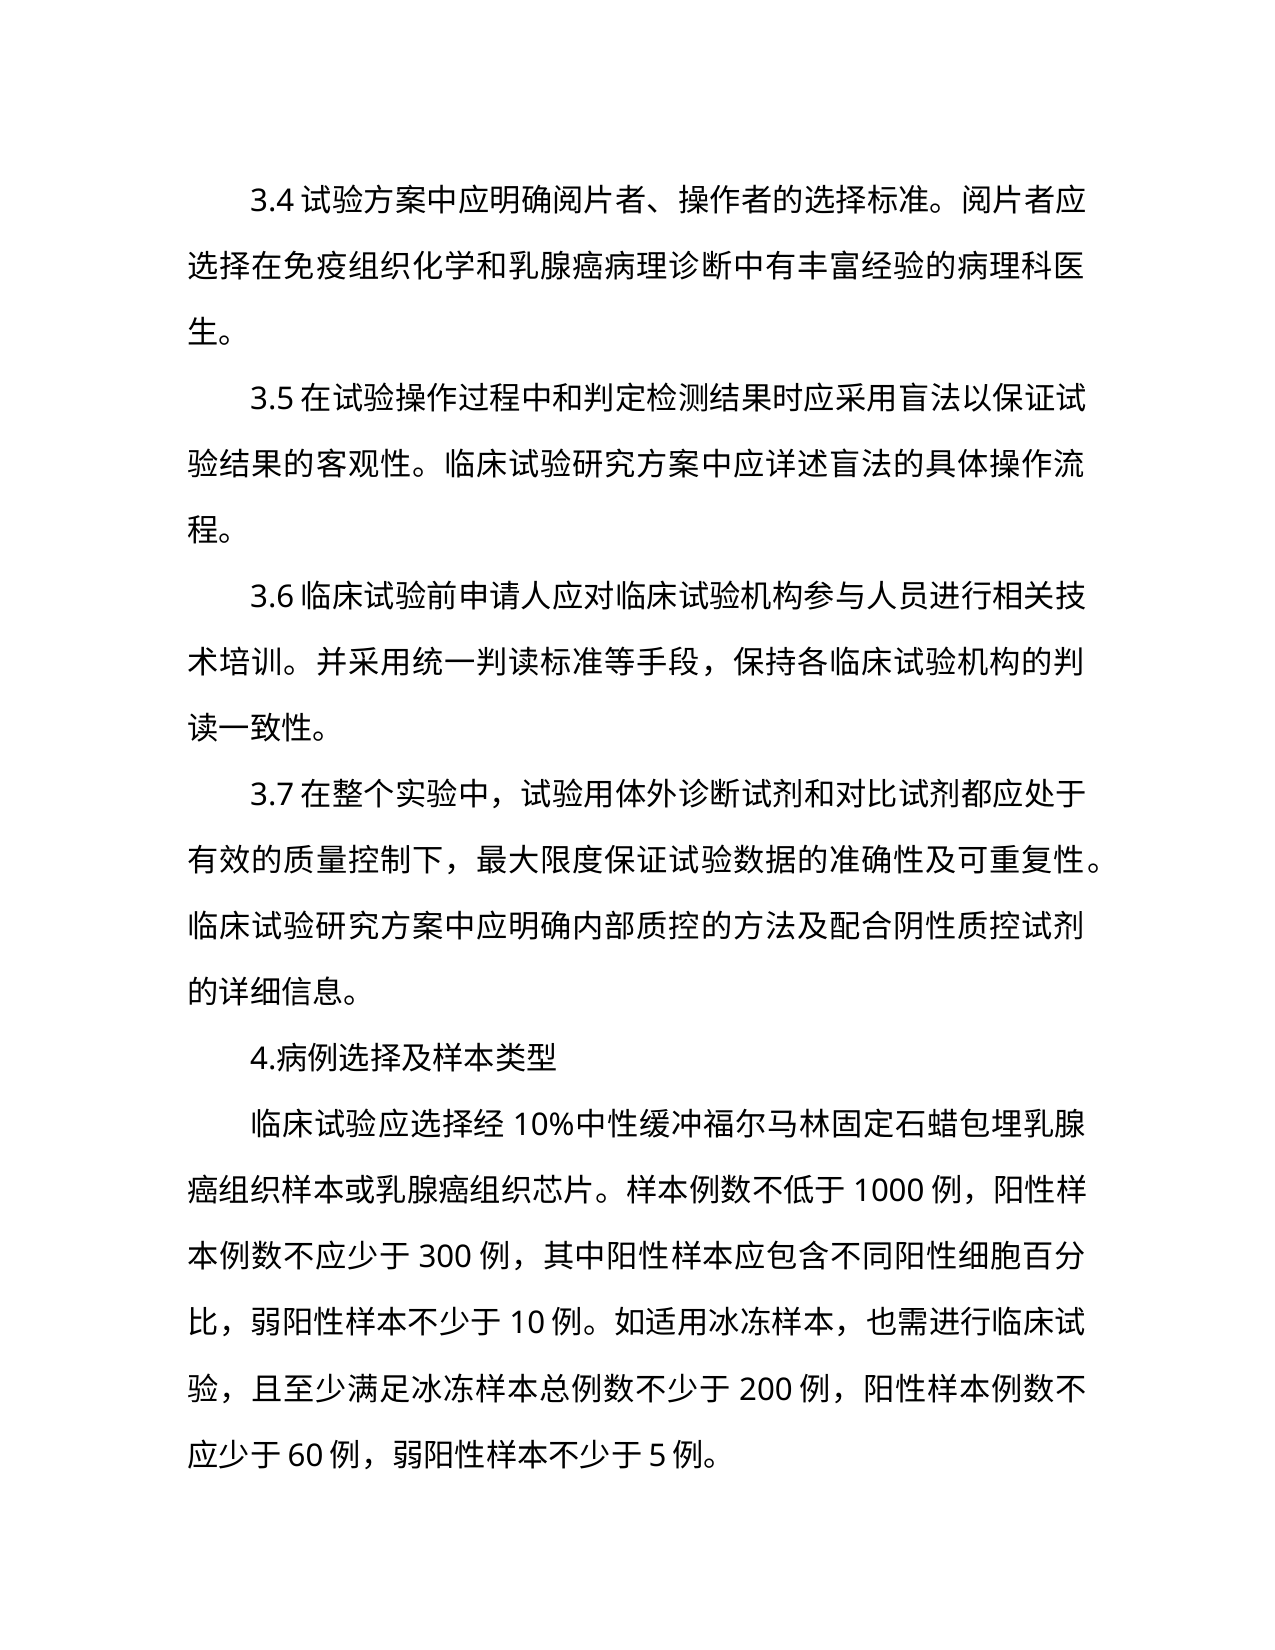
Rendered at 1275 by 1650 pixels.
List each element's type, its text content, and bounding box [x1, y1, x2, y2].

text 3.4试验方案中应明确阅片者、操作者的选择标准。阅片者应选择在免疫组织化学和乳腺癌病理诊断中有丰富经验的病理科医生。 [187, 164, 1087, 363]
text 3.5在试验操作过程中和判定检测结果时应采用盲法以保证试验结果的客观性。临床试验研究方案中应详述盲法的具体操作流程。 [187, 363, 1087, 561]
text 4.病例选择及样本类型 [187, 1023, 1087, 1089]
text 3.7在整个实验中，试验用体外诊断试剂和对比试剂都应处于有效的质量控制下，最大限度保证试验数据的准确性及可重复性。临床试验研究方案中应明确内部质控的方法及配合阴性质控试剂的详细信息。 [187, 759, 1087, 1023]
text 临床试验应选择经10%中性缓冲福尔马林固定石蜡包埋乳腺癌组织样本或乳腺癌组织芯片。样本例数不低于1000例，阳性样本例数不应少于300例，其中阳性样本应包含不同阳性细胞百分比，弱阳性样本不少于10例。如适用冰冻样本，也需进行临床试验，且至少满足冰冻样本总例数不少于200例，阳性样本例数不应少于60例，弱阳性样本不少于5例。 [187, 1089, 1087, 1485]
text 3.6临床试验前申请人应对临床试验机构参与人员进行相关技术培训。并采用统一判读标准等手段，保持各临床试验机构的判读一致性。 [187, 561, 1087, 759]
